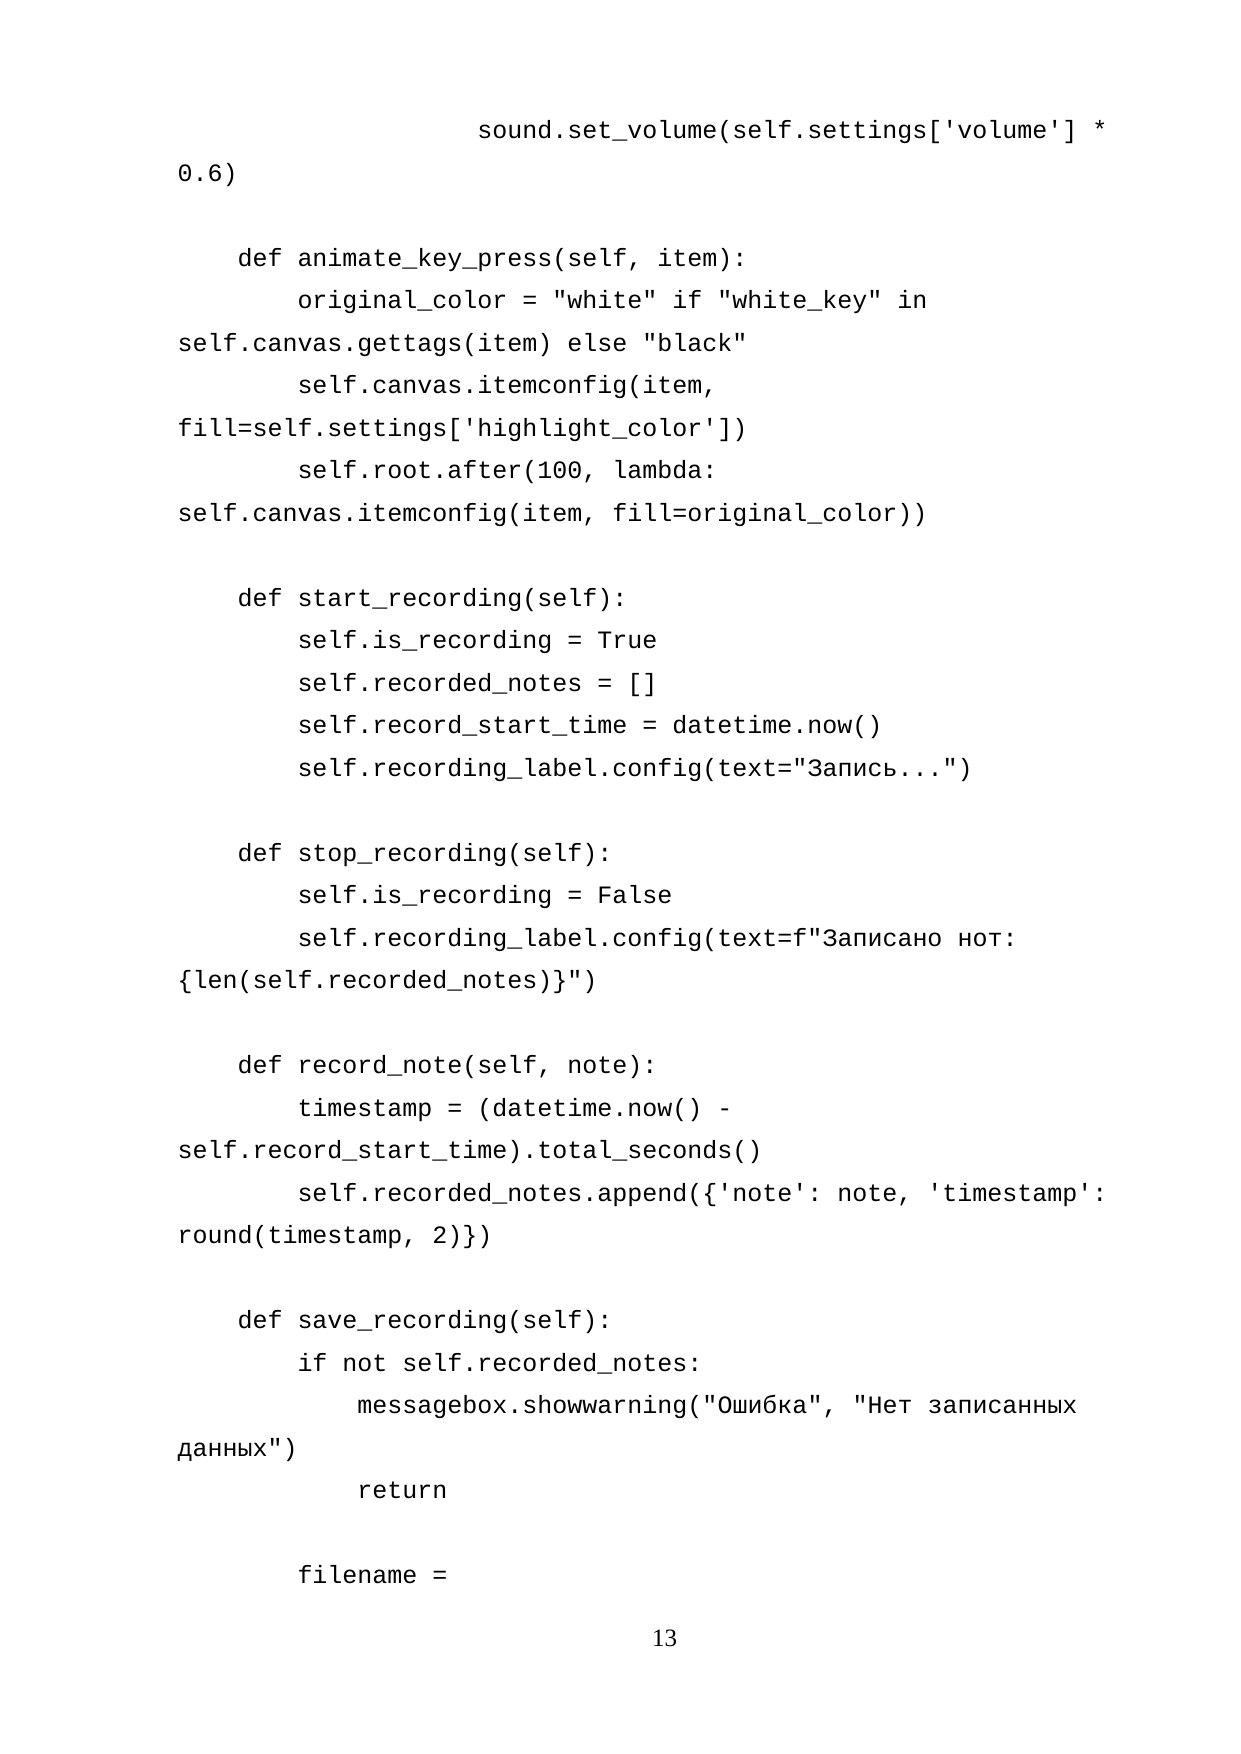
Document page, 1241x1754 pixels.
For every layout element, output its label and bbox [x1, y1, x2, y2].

text [177, 118, 1152, 1591]
